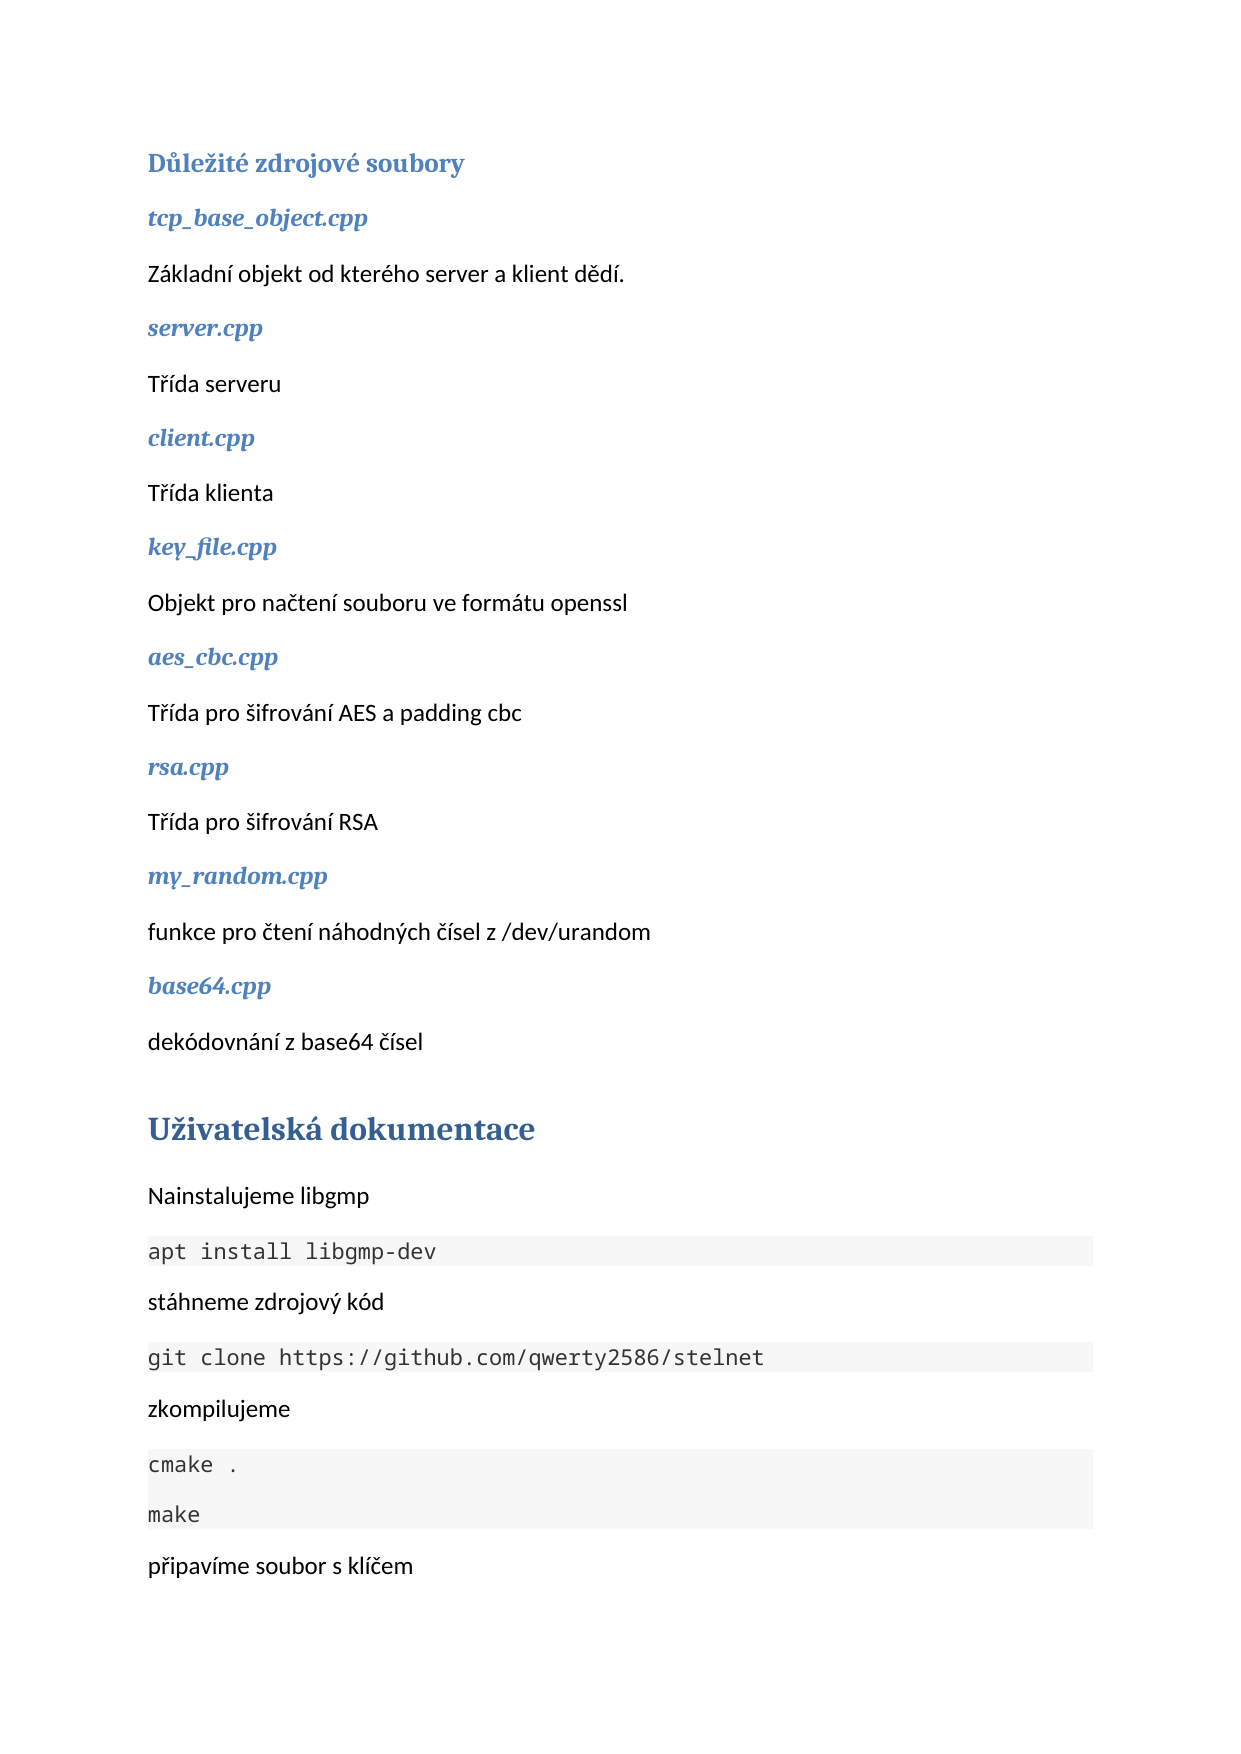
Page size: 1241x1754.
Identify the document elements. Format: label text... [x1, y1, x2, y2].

subtitle key_file.cpp [148, 533, 1093, 562]
subtitle rsa.cpp [148, 753, 1093, 781]
text zkompilujeme [148, 1393, 1093, 1423]
subtitle client.cpp [148, 423, 1093, 452]
subtitle Důležité zdrojové soubory [148, 148, 1093, 179]
subtitle Uživatelská dokumentace [148, 1111, 1093, 1149]
text Objekt pro načtení souboru ve formátu openssl [148, 587, 1093, 618]
text Třída serveru [148, 368, 1093, 398]
text Třída pro šifrování RSA [148, 806, 1093, 837]
text Třída klienta [148, 477, 1093, 508]
text apt install libgmp-dev [148, 1236, 1093, 1266]
text dekódovnání z base64 čísel [148, 1026, 1093, 1056]
subtitle my_random.cpp [148, 862, 1093, 891]
text Třída pro šifrování AES a padding cbc [148, 697, 1093, 727]
text připavíme soubor s klíčem [148, 1550, 1093, 1580]
subtitle base64.cpp [148, 972, 1093, 1001]
subtitle tcp_base_object.cpp [148, 204, 1093, 233]
text cmake . [148, 1449, 1093, 1478]
text Nainstalujeme libgmp [148, 1180, 1093, 1210]
text funkce pro čtení náhodných čísel z /dev/urandom [148, 916, 1093, 947]
subtitle server.cpp [148, 314, 1093, 343]
text stáhneme zdrojový kód [148, 1286, 1093, 1317]
text Základní objekt od kterého server a klient dědí. [148, 258, 1093, 288]
subtitle aes_cbc.cpp [148, 643, 1093, 672]
text make [148, 1499, 1093, 1529]
text git clone https://github.com/qwerty2586/stelnet [148, 1342, 1093, 1372]
